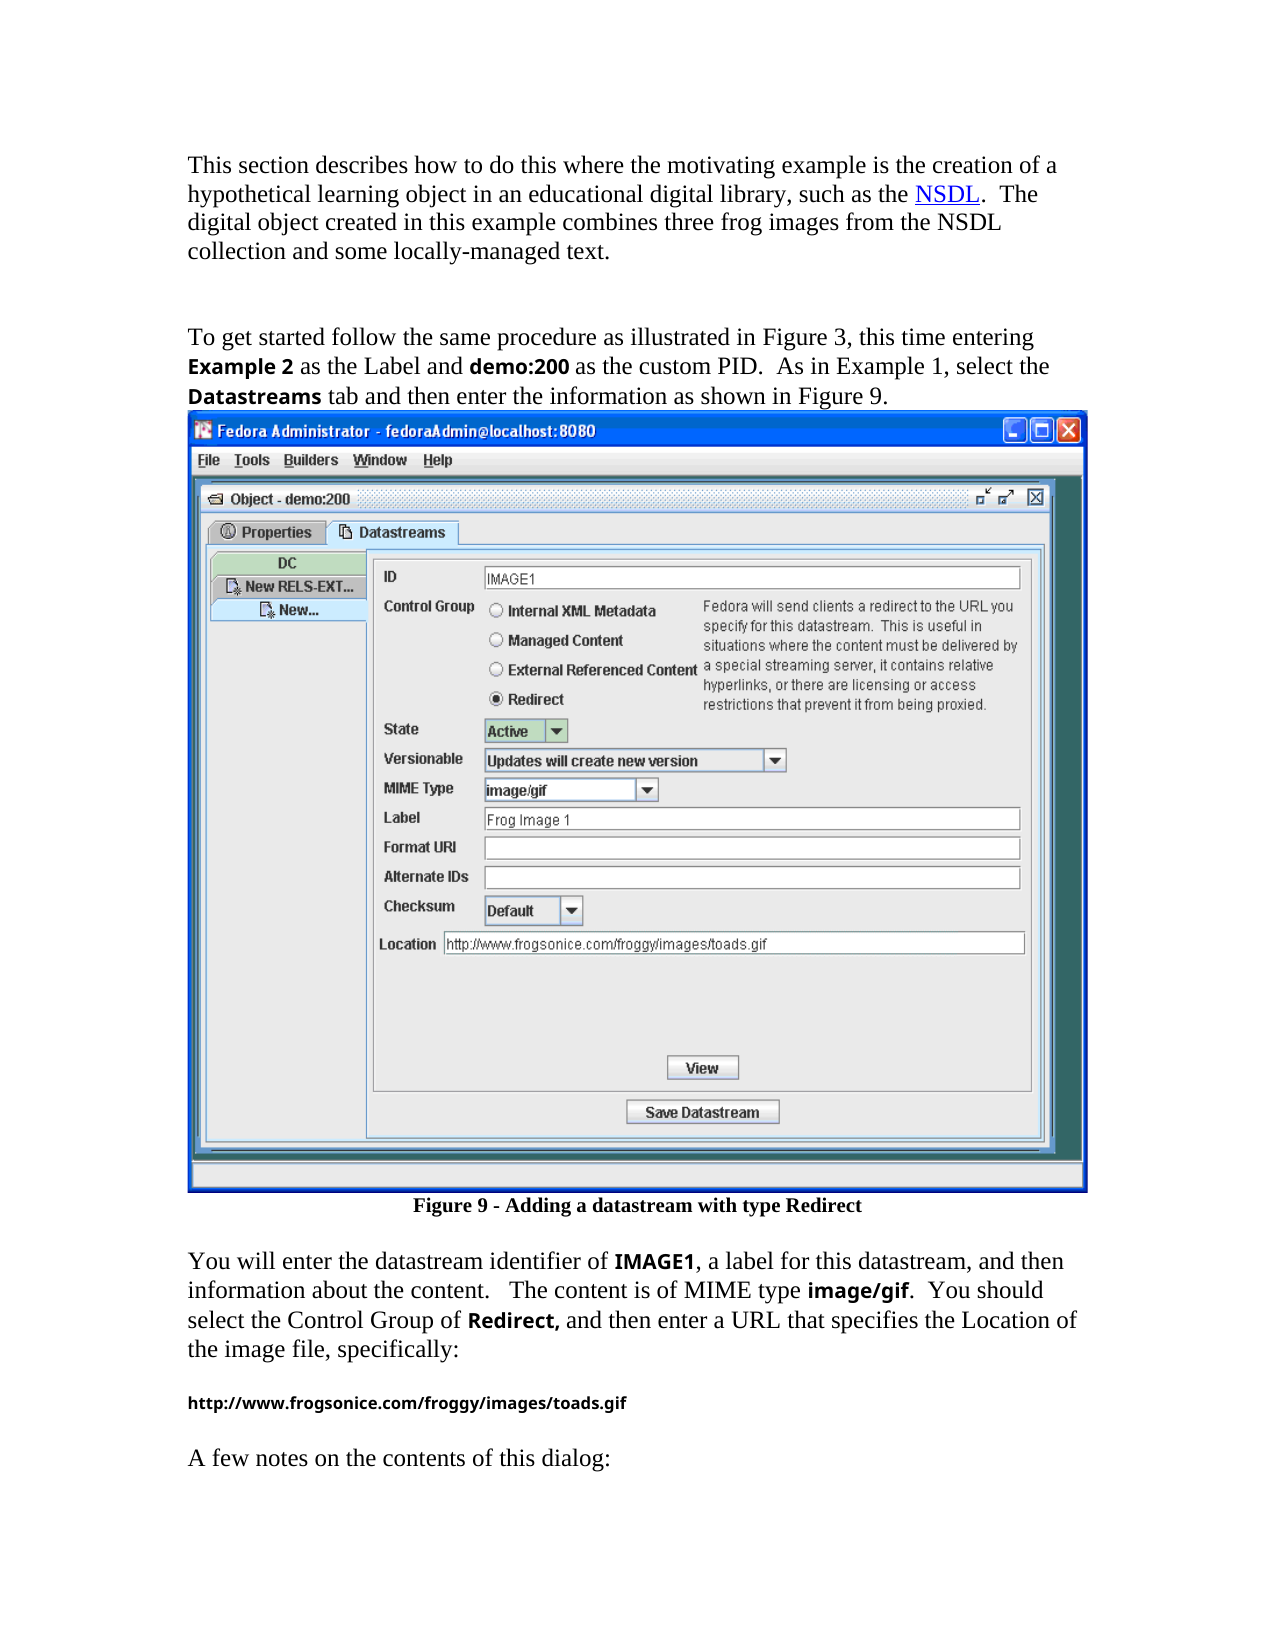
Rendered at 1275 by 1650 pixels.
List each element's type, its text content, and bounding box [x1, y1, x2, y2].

text To get started follow the same procedure as illustrated in Figure 3, this time entering Example 2 as the Label and demo:200 as the custom PID. As in Example 1, select the Datastreams tab and then enter the information as shown in Figure 9. [187, 322, 1087, 410]
text A few notes on the contents of this dialog: [187, 1443, 1087, 1472]
text http://www.frogsonice.com/froggy/images/toads.gif [187, 1392, 1087, 1414]
text You will enter the datastream identifier of IMAGE1, a label for this datastream, and then information about the content. The content is of MIME type image/gif. You should select the Control Group of Redirect, and then enter a URL that specifies the Location of the image file, specifically: [187, 1246, 1087, 1363]
text Figure 9 - Adding a datastream with type Redirect [187, 1193, 1087, 1217]
text This section describes how to do this where the motivating example is the creation of a hypothetical learning object in an educational digital library, such as the NSDL. The digital object created in this example combines three frog images from the NSDL collection and some locally-managed text. [187, 150, 1087, 265]
